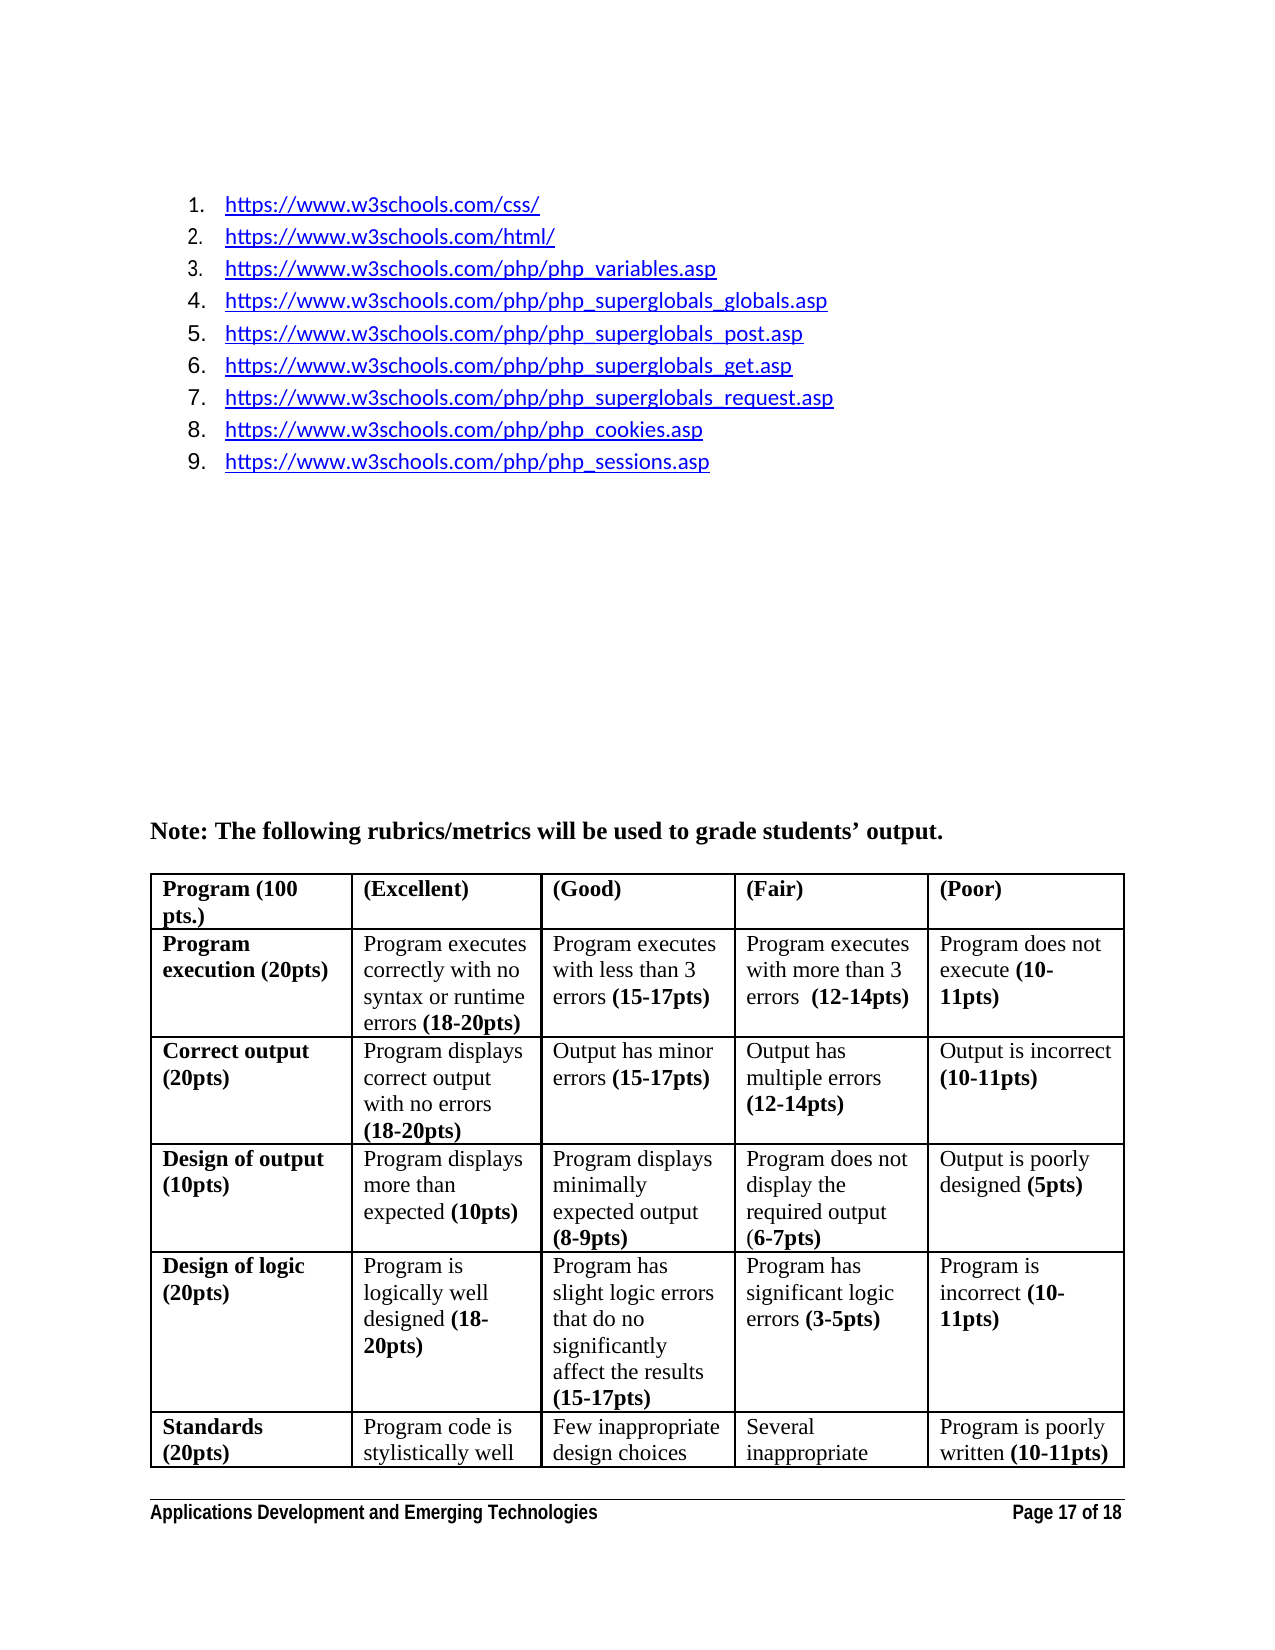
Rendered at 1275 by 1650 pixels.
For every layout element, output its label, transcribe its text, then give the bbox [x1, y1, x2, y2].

table_cell Program displays more than expected (10pts) [353, 1145, 540, 1251]
table_cell Program does not execute (10-11pts) [929, 930, 1123, 1036]
list https://www.w3schools.com/php/php_superglobals_request.asp [187, 383, 1125, 411]
table_cell Output is incorrect (10-11pts) [929, 1038, 1123, 1143]
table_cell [736, 1413, 927, 1466]
table_header Program (100 pts.) [152, 875, 351, 928]
table_cell Program has slight logic errors that do no significantly affect the results (15-17pts) [543, 1253, 734, 1411]
list https://www.w3schools.com/css/ [187, 190, 1125, 218]
text Note: The following rubrics/metrics will be used to grade students’ output. [150, 816, 1125, 844]
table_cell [543, 1413, 734, 1466]
table_cell Standards (20pts) [152, 1413, 351, 1466]
table_cell Program executes with less than 3 errors (15-17pts) [543, 930, 734, 1036]
table_cell Design of output (10pts) [152, 1145, 351, 1251]
table_cell Program execution (20pts) [152, 930, 351, 1036]
table_cell Program is incorrect (10-11pts) [929, 1253, 1123, 1411]
list https://www.w3schools.com/php/php_superglobals_get.asp [187, 351, 1125, 379]
table_cell Program is logically well designed (18-20pts) [353, 1253, 540, 1411]
table_cell Output has multiple errors (12-14pts) [736, 1038, 927, 1143]
list https://www.w3schools.com/php/php_sessions.asp [187, 447, 1125, 476]
list https://www.w3schools.com/php/php_superglobals_globals.asp [187, 287, 1125, 314]
table_cell Design of logic (20pts) [152, 1253, 351, 1411]
table_cell Correct output (20pts) [152, 1038, 351, 1143]
table_header (Poor) [929, 875, 1123, 928]
table_header (Good) [543, 875, 734, 928]
list https://www.w3schools.com/php/php_cookies.asp [187, 415, 1125, 443]
table_cell Program does not display the required output (6-7pts) [736, 1145, 927, 1251]
list https://www.w3schools.com/php/php_superglobals_post.asp [187, 319, 1125, 347]
table_cell Program executes correctly with no syntax or runtime errors (18-20pts) [353, 930, 540, 1036]
table_cell Program displays correct output with no errors (18-20pts) [353, 1038, 540, 1143]
table_cell Program has significant logic errors (3-5pts) [736, 1253, 927, 1411]
table_cell Program displays minimally expected output (8-9pts) [543, 1145, 734, 1251]
table_header (Fair) [736, 875, 927, 928]
list https://www.w3schools.com/php/php_variables.asp [187, 254, 1125, 282]
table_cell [353, 1413, 540, 1466]
table_cell Output has minor errors (15-17pts) [543, 1038, 734, 1143]
table_cell Program executes with more than 3 errors (12-14pts) [736, 930, 927, 1036]
table_header (Excellent) [353, 875, 540, 928]
table_cell Output is poorly designed (5pts) [929, 1145, 1123, 1251]
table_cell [929, 1413, 1123, 1466]
list https://www.w3schools.com/html/ [187, 222, 1125, 250]
